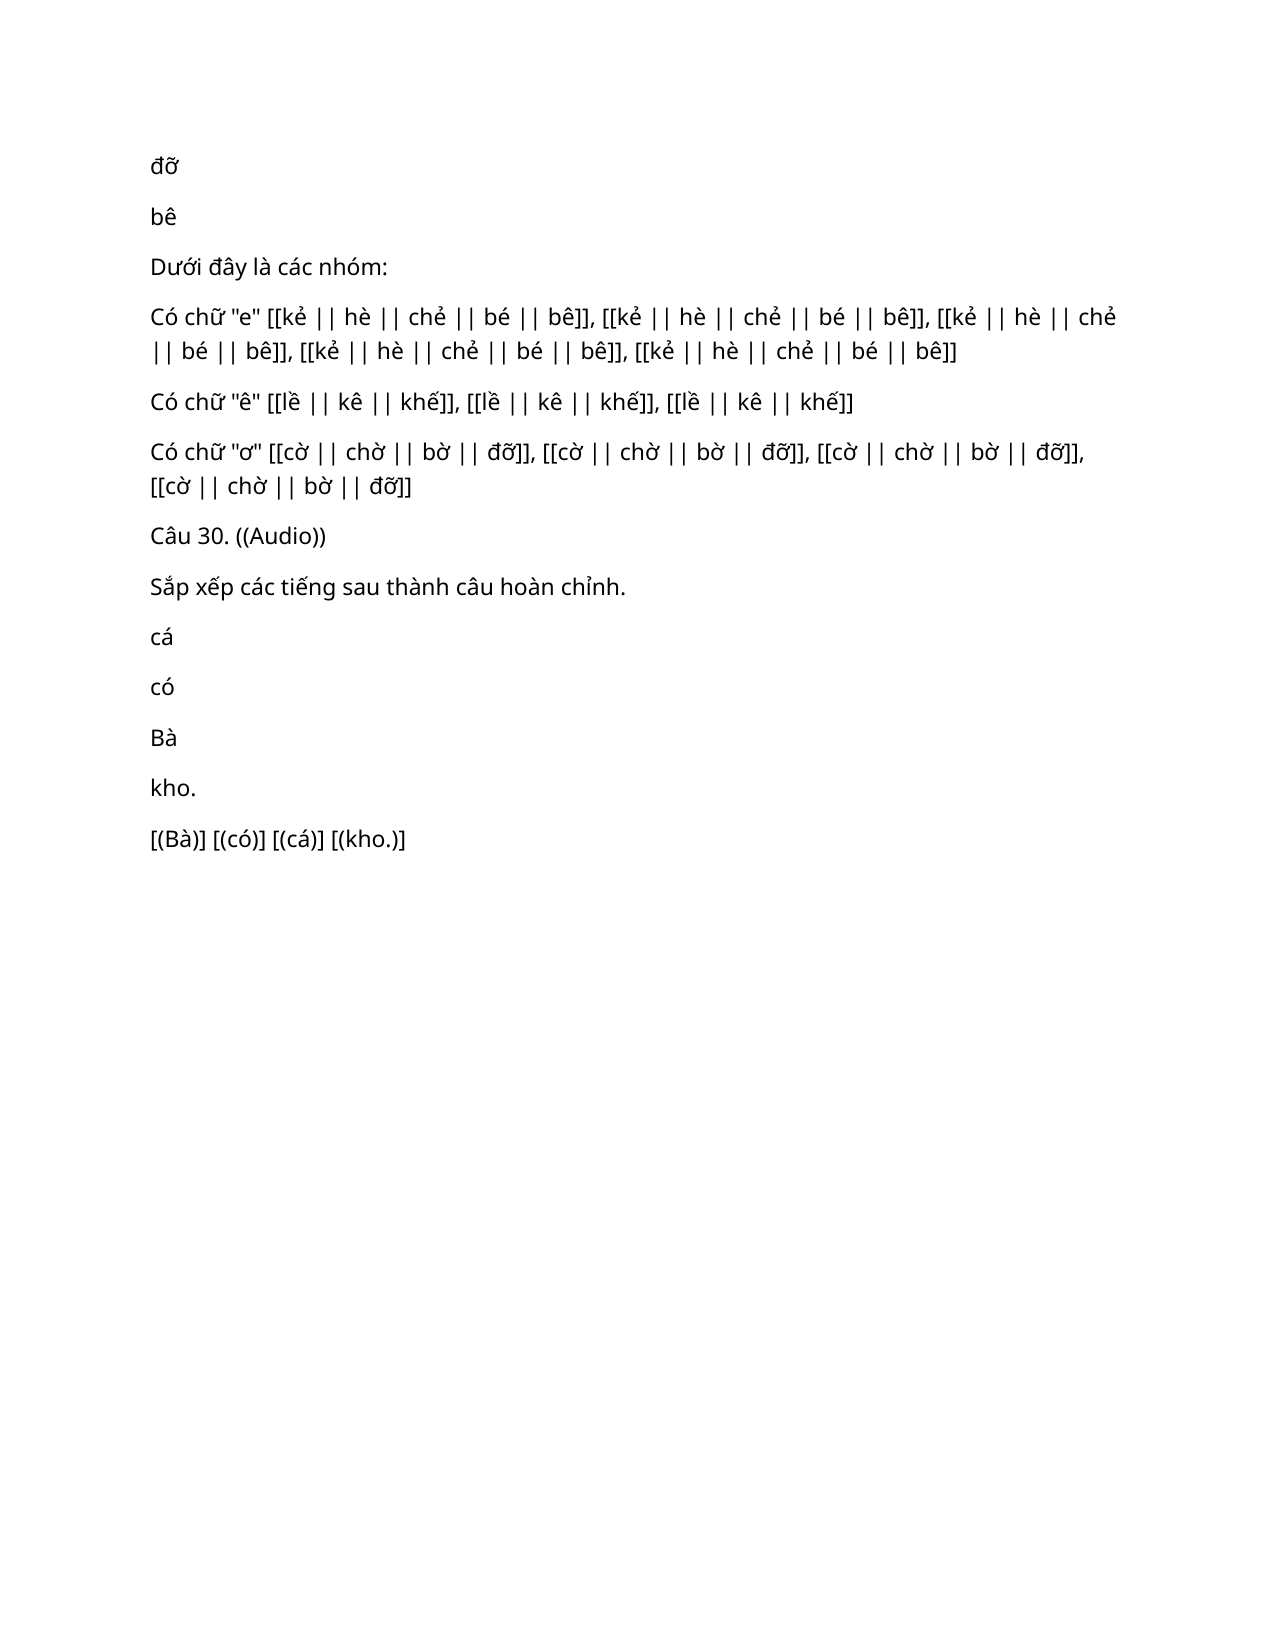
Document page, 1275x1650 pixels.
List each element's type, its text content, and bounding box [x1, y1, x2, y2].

text kho. [150, 772, 1125, 803]
text Câu 30. ((Audio)) [150, 520, 1125, 551]
text Sắp xếp các tiếng sau thành câu hoàn chỉnh. [150, 570, 1125, 602]
text Bà [150, 722, 1125, 753]
text Có chữ "ê" [[lề || kê || khế]], [[lề || kê || khế]], [[lề || kê || khế]] [150, 385, 1125, 417]
text có [150, 671, 1125, 702]
text [(Bà)] [(có)] [(cá)] [(kho.)] [150, 822, 1125, 854]
text Dưới đây là các nhóm: [150, 251, 1125, 282]
text đỡ [150, 150, 1125, 181]
text Có chữ "ơ" [[cờ || chờ || bờ || đỡ]], [[cờ || chờ || bờ || đỡ]], [[cờ || chờ || bờ || đỡ]], [[cờ || chờ || bờ || đỡ]] [150, 436, 1125, 501]
text bê [150, 200, 1125, 232]
text cá [150, 621, 1125, 652]
text Có chữ "e" [[kẻ || hè || chẻ || bé || bê]], [[kẻ || hè || chẻ || bé || bê]], [[kẻ || hè || chẻ || bé || bê]], [[kẻ || hè || chẻ || bé || bê]], [[kẻ || hè || chẻ || bé || bê]] [150, 301, 1125, 366]
